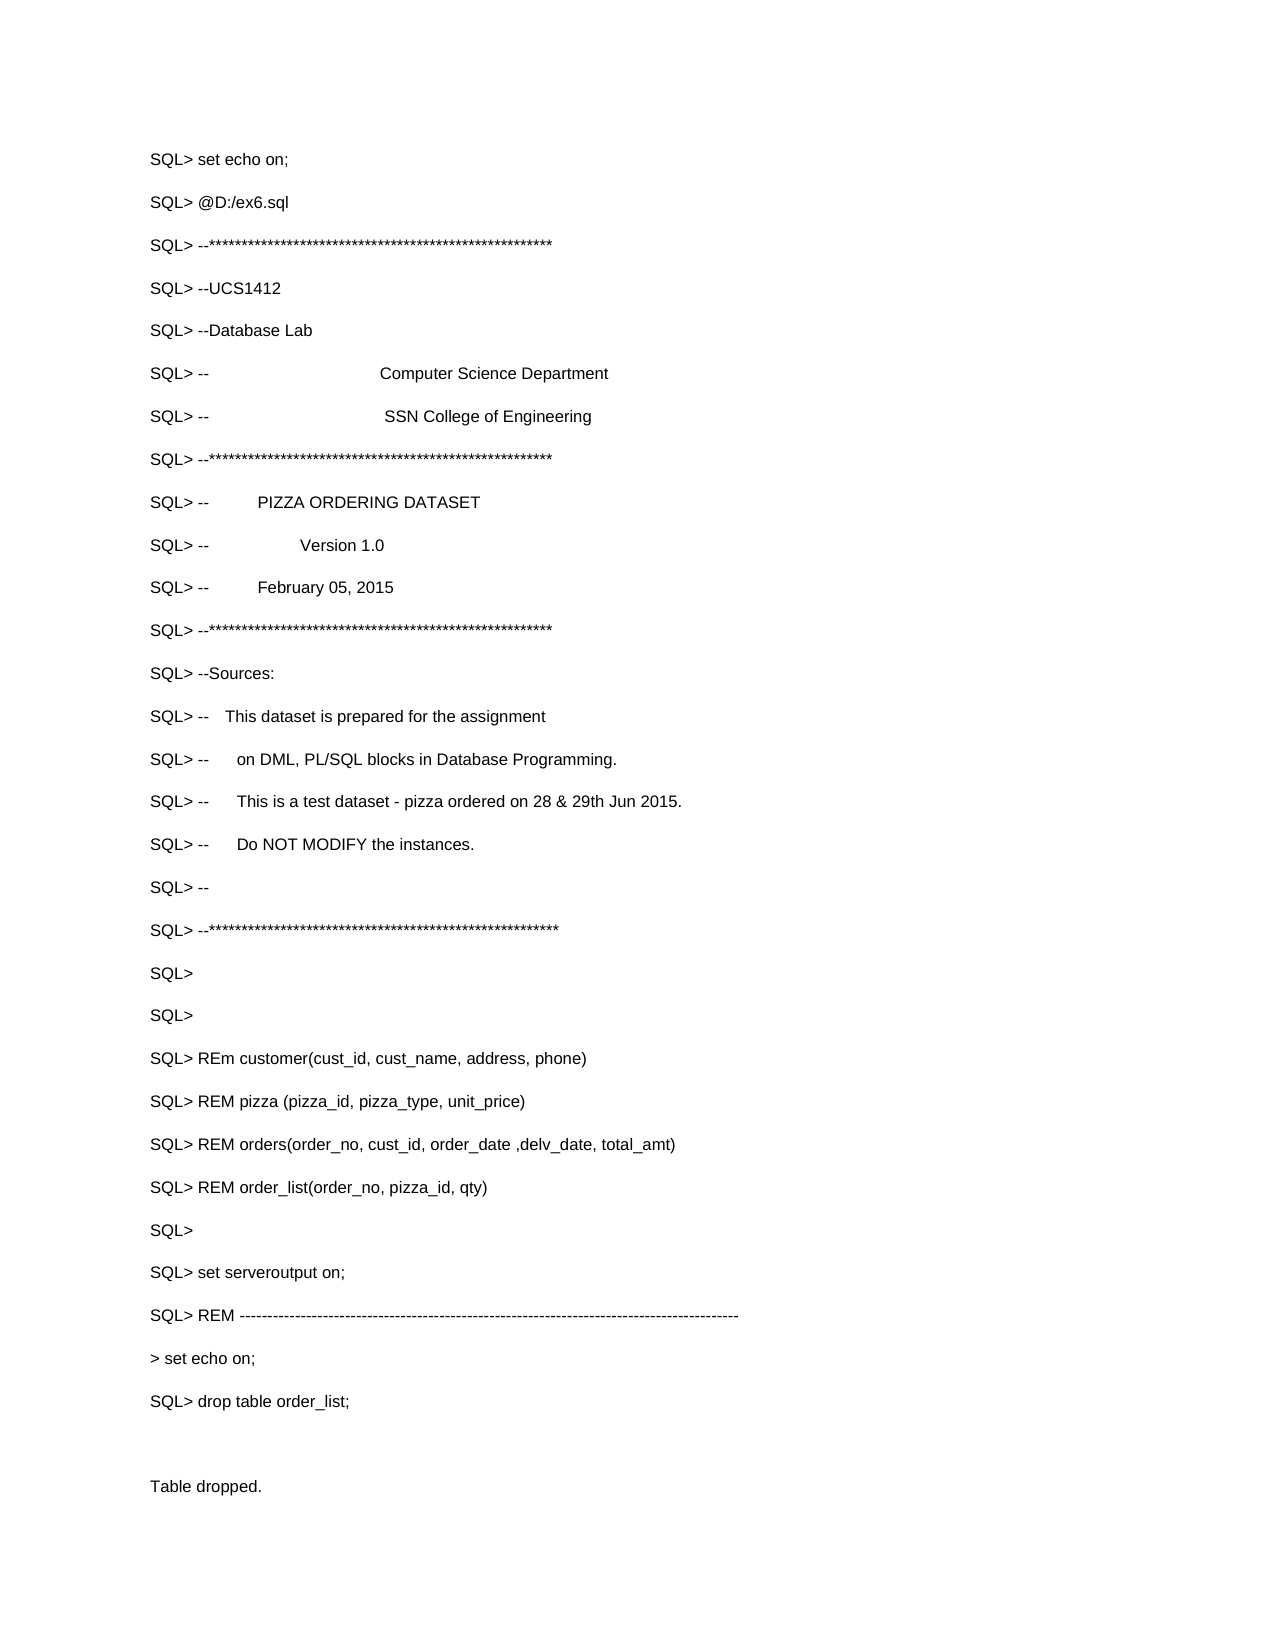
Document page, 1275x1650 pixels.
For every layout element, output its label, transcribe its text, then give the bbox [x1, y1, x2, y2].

text SQL> [150, 1220, 1125, 1239]
text SQL> -- This is a test dataset - pizza ordered on 28 & 29th Jun 2015. [150, 792, 1125, 811]
text SQL> set serveroutput on; [150, 1263, 1125, 1282]
text SQL> --UCS1412 [150, 278, 1125, 298]
text SQL> REM orders(order_no, cust_id, order_date ,delv_date, total_amt) [150, 1135, 1125, 1154]
text SQL> REM pizza (pizza_id, pizza_type, unit_price) [150, 1092, 1125, 1111]
text SQL> drop table order_list; [150, 1392, 1125, 1411]
text Table dropped. [150, 1477, 1125, 1496]
text SQL> REM order_list(order_no, pizza_id, qty) [150, 1177, 1125, 1197]
text SQL> -- Version 1.0 [150, 535, 1125, 554]
text SQL> -- This dataset is prepared for the assignment [150, 707, 1125, 726]
text SQL> -- February 05, 2015 [150, 578, 1125, 597]
text SQL> -- Do NOT MODIFY the instances. [150, 835, 1125, 854]
text SQL> --****************************************************** [150, 921, 1125, 940]
text SQL> [150, 963, 1125, 983]
text SQL> -- on DML, PL/SQL blocks in Database Programming. [150, 749, 1125, 768]
text SQL> set echo on; [150, 150, 1125, 169]
text SQL> --Sources: [150, 664, 1125, 683]
text SQL> REM ------------------------------------------------------------------------------------------ [150, 1306, 1125, 1325]
text SQL> -- Computer Science Department [150, 364, 1125, 383]
text SQL> @D:/ex6.sql [150, 193, 1125, 212]
text SQL> -- PIZZA ORDERING DATASET [150, 492, 1125, 512]
text > set echo on; [150, 1349, 1125, 1368]
text SQL> [150, 1006, 1125, 1025]
text SQL> REm customer(cust_id, cust_name, address, phone) [150, 1049, 1125, 1068]
text SQL> --Database Lab [150, 321, 1125, 340]
text SQL> -- SSN College of Engineering [150, 407, 1125, 426]
text SQL> -- [150, 878, 1125, 897]
text SQL> --***************************************************** [150, 236, 1125, 255]
text SQL> --***************************************************** [150, 621, 1125, 640]
text SQL> --***************************************************** [150, 450, 1125, 469]
